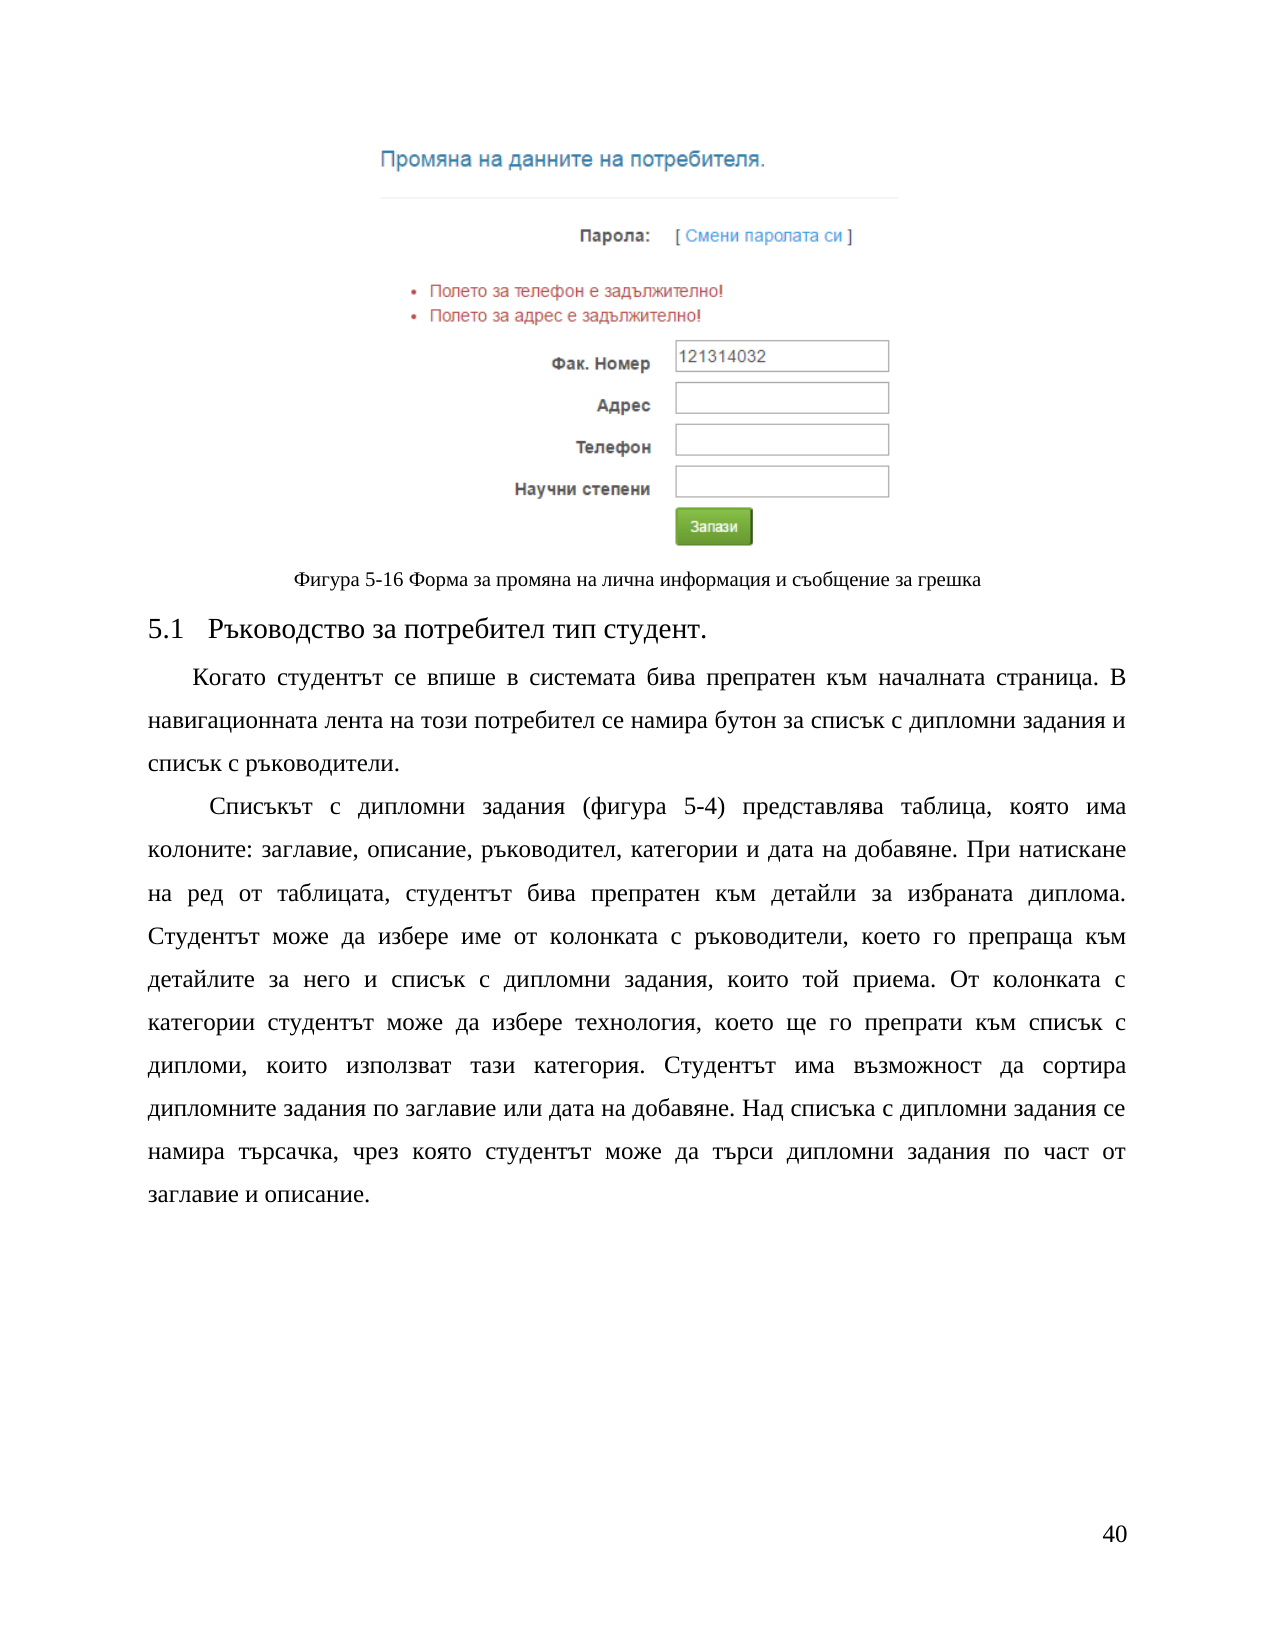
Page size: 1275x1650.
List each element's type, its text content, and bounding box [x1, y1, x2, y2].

picture [377, 147, 898, 553]
text Когато студентът се впише в системата бива препратен към началната страница. В навигационната лента на този потребител се намира бутон за списък с дипломни задания и списък с ръководители. [148, 662, 1127, 777]
subtitle Ръководство за потребител тип студент. [148, 612, 1127, 645]
text Списъкът с дипломни задания (фигура 5-4) представлява таблица, която има колоните: заглавие, описание, ръководител, категории и дата на добавяне. При натискане на ред от таблицата, студентът бива препратен към детайли за избраната диплома. Студентът може да избере име от колонката с ръководители, което го препраща към детайлите за него и списък с дипломни задания, които той приема. От колонката с категории студентът може да избере технология, което ще го препрати към списък с дипломи, които използват тази категория. Студентът има възможност да сортира дипломните задания по заглавие или дата на добавяне. Над списъка с дипломни задания се намира търсачка, чрез която студентът може да търси дипломни задания по част от заглавие и описание. [148, 791, 1127, 1208]
